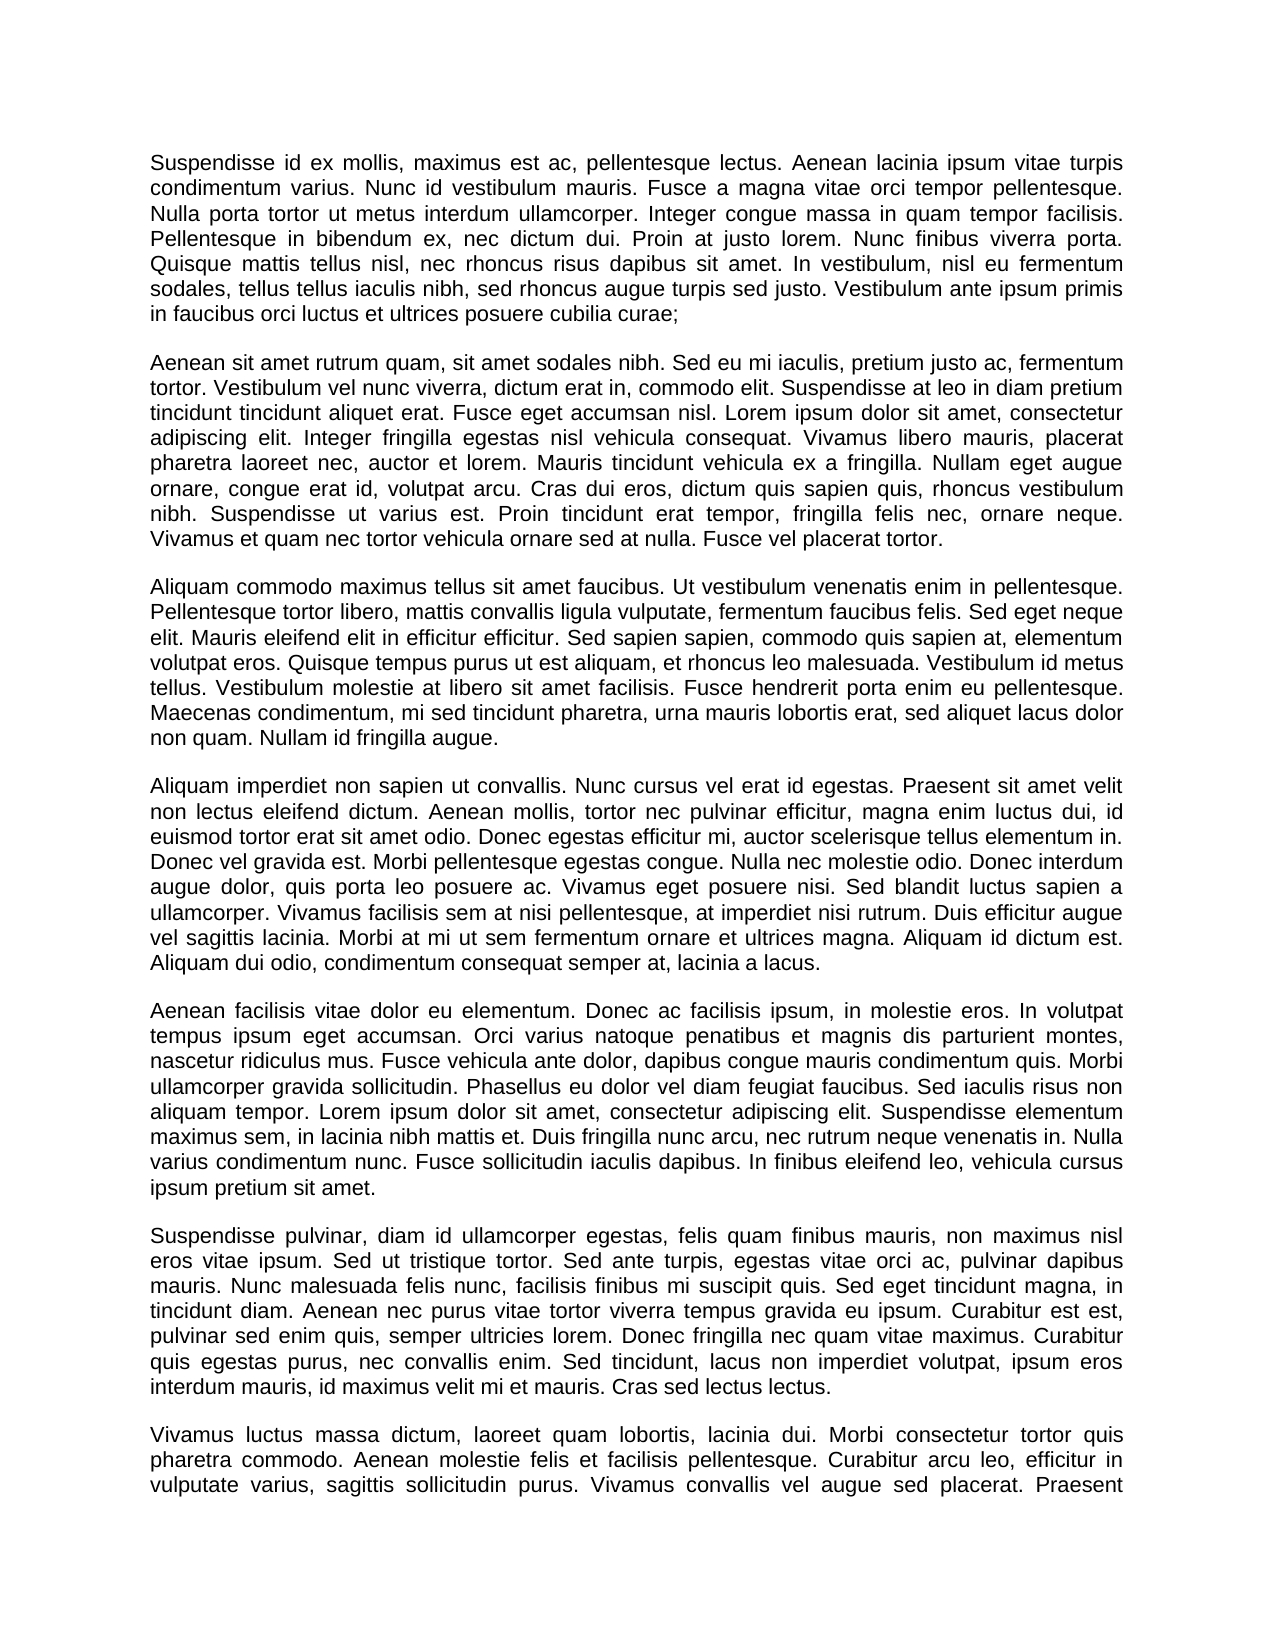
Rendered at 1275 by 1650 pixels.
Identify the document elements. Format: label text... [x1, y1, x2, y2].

text Aliquam commodo maximus tellus sit amet faucibus. Ut vestibulum venenatis enim in pellentesque. Pellentesque tortor libero, mattis convallis ligula vulputate, fermentum faucibus felis. Sed eget neque elit. Mauris eleifend elit in efficitur efficitur. Sed sapien sapien, commodo quis sapien at, elementum volutpat eros. Quisque tempus purus ut est aliquam, et rhoncus leo malesuada. Vestibulum id metus tellus. Vestibulum molestie at libero sit amet facilisis. Fusce hendrerit porta enim eu pellentesque. Maecenas condimentum, mi sed tincidunt pharetra, urna mauris lobortis erat, sed aliquet lacus dolor non quam. Nullam id fringilla augue. [150, 574, 1125, 750]
text Suspendisse id ex mollis, maximus est ac, pellentesque lectus. Aenean lacinia ipsum vitae turpis condimentum varius. Nunc id vestibulum mauris. Fusce a magna vitae orci tempor pellentesque. Nulla porta tortor ut metus interdum ullamcorper. Integer congue massa in quam tempor facilisis. Pellentesque in bibendum ex, nec dictum dui. Proin at justo lorem. Nunc finibus viverra porta. Quisque mattis tellus nisl, nec rhoncus risus dapibus sit amet. In vestibulum, nisl eu fermentum sodales, tellus tellus iaculis nibh, sed rhoncus augue turpis sed justo. Vestibulum ante ipsum primis in faucibus orci luctus et ultrices posuere cubilia curae; [150, 150, 1125, 326]
text Suspendisse pulvinar, diam id ullamcorper egestas, felis quam finibus mauris, non maximus nisl eros vitae ipsum. Sed ut tristique tortor. Sed ante turpis, egestas vitae orci ac, pulvinar dapibus mauris. Nunc malesuada felis nunc, facilisis finibus mi suscipit quis. Sed eget tincidunt magna, in tincidunt diam. Aenean nec purus vitae tortor viverra tempus gravida eu ipsum. Curabitur est est, pulvinar sed enim quis, semper ultricies lorem. Donec fringilla nec quam vitae maximus. Curabitur quis egestas purus, nec convallis enim. Sed tincidunt, lacus non imperdiet volutpat, ipsum eros interdum mauris, id maximus velit mi et mauris. Cras sed lectus lectus. [150, 1222, 1125, 1399]
text Aenean facilisis vitae dolor eu elementum. Donec ac facilisis ipsum, in molestie eros. In volutpat tempus ipsum eget accumsan. Orci varius natoque penatibus et magnis dis parturient montes, nascetur ridiculus mus. Fusce vehicula ante dolor, dapibus congue mauris condimentum quis. Morbi ullamcorper gravida sollicitudin. Phasellus eu dolor vel diam feugiat faucibus. Sed iaculis risus non aliquam tempor. Lorem ipsum dolor sit amet, consectetur adipiscing elit. Suspendisse elementum maximus sem, in lacinia nibh mattis et. Duis fringilla nunc arcu, nec rutrum neque venenatis in. Nulla varius condimentum nunc. Fusce sollicitudin iaculis dapibus. In finibus eleifend leo, vehicula cursus ipsum pretium sit amet. [150, 998, 1125, 1199]
text Aenean sit amet rutrum quam, sit amet sodales nibh. Sed eu mi iaculis, pretium justo ac, fermentum tortor. Vestibulum vel nunc viverra, dictum erat in, commodo elit. Suspendisse at leo in diam pretium tincidunt tincidunt aliquet erat. Fusce eget accumsan nisl. Lorem ipsum dolor sit amet, consectetur adipiscing elit. Integer fringilla egestas nisl vehicula consequat. Vivamus libero mauris, placerat pharetra laoreet nec, auctor et lorem. Mauris tincidunt vehicula ex a fringilla. Nullam eget augue ornare, congue erat id, volutpat arcu. Cras dui eros, dictum quis sapien quis, rhoncus vestibulum nibh. Suspendisse ut varius est. Proin tincidunt erat tempor, fringilla felis nec, ornare neque. Vivamus et quam nec tortor vehicula ornare sed at nulla. Fusce vel placerat tortor. [150, 349, 1125, 551]
text Aliquam imperdiet non sapien ut convallis. Nunc cursus vel erat id egestas. Praesent sit amet velit non lectus eleifend dictum. Aenean mollis, tortor nec pulvinar efficitur, magna enim luctus dui, id euismod tortor erat sit amet odio. Donec egestas efficitur mi, auctor scelerisque tellus elementum in. Donec vel gravida est. Morbi pellentesque egestas congue. Nulla nec molestie odio. Donec interdum augue dolor, quis porta leo posuere ac. Vivamus eget posuere nisi. Sed blandit luctus sapien a ullamcorper. Vivamus facilisis sem at nisi pellentesque, at imperdiet nisi rutrum. Duis efficitur augue vel sagittis lacinia. Morbi at mi ut sem fermentum ornare et ultrices magna. Aliquam id dictum est. Aliquam dui odio, condimentum consequat semper at, lacinia a lacus. [150, 773, 1125, 975]
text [150, 1422, 1125, 1497]
